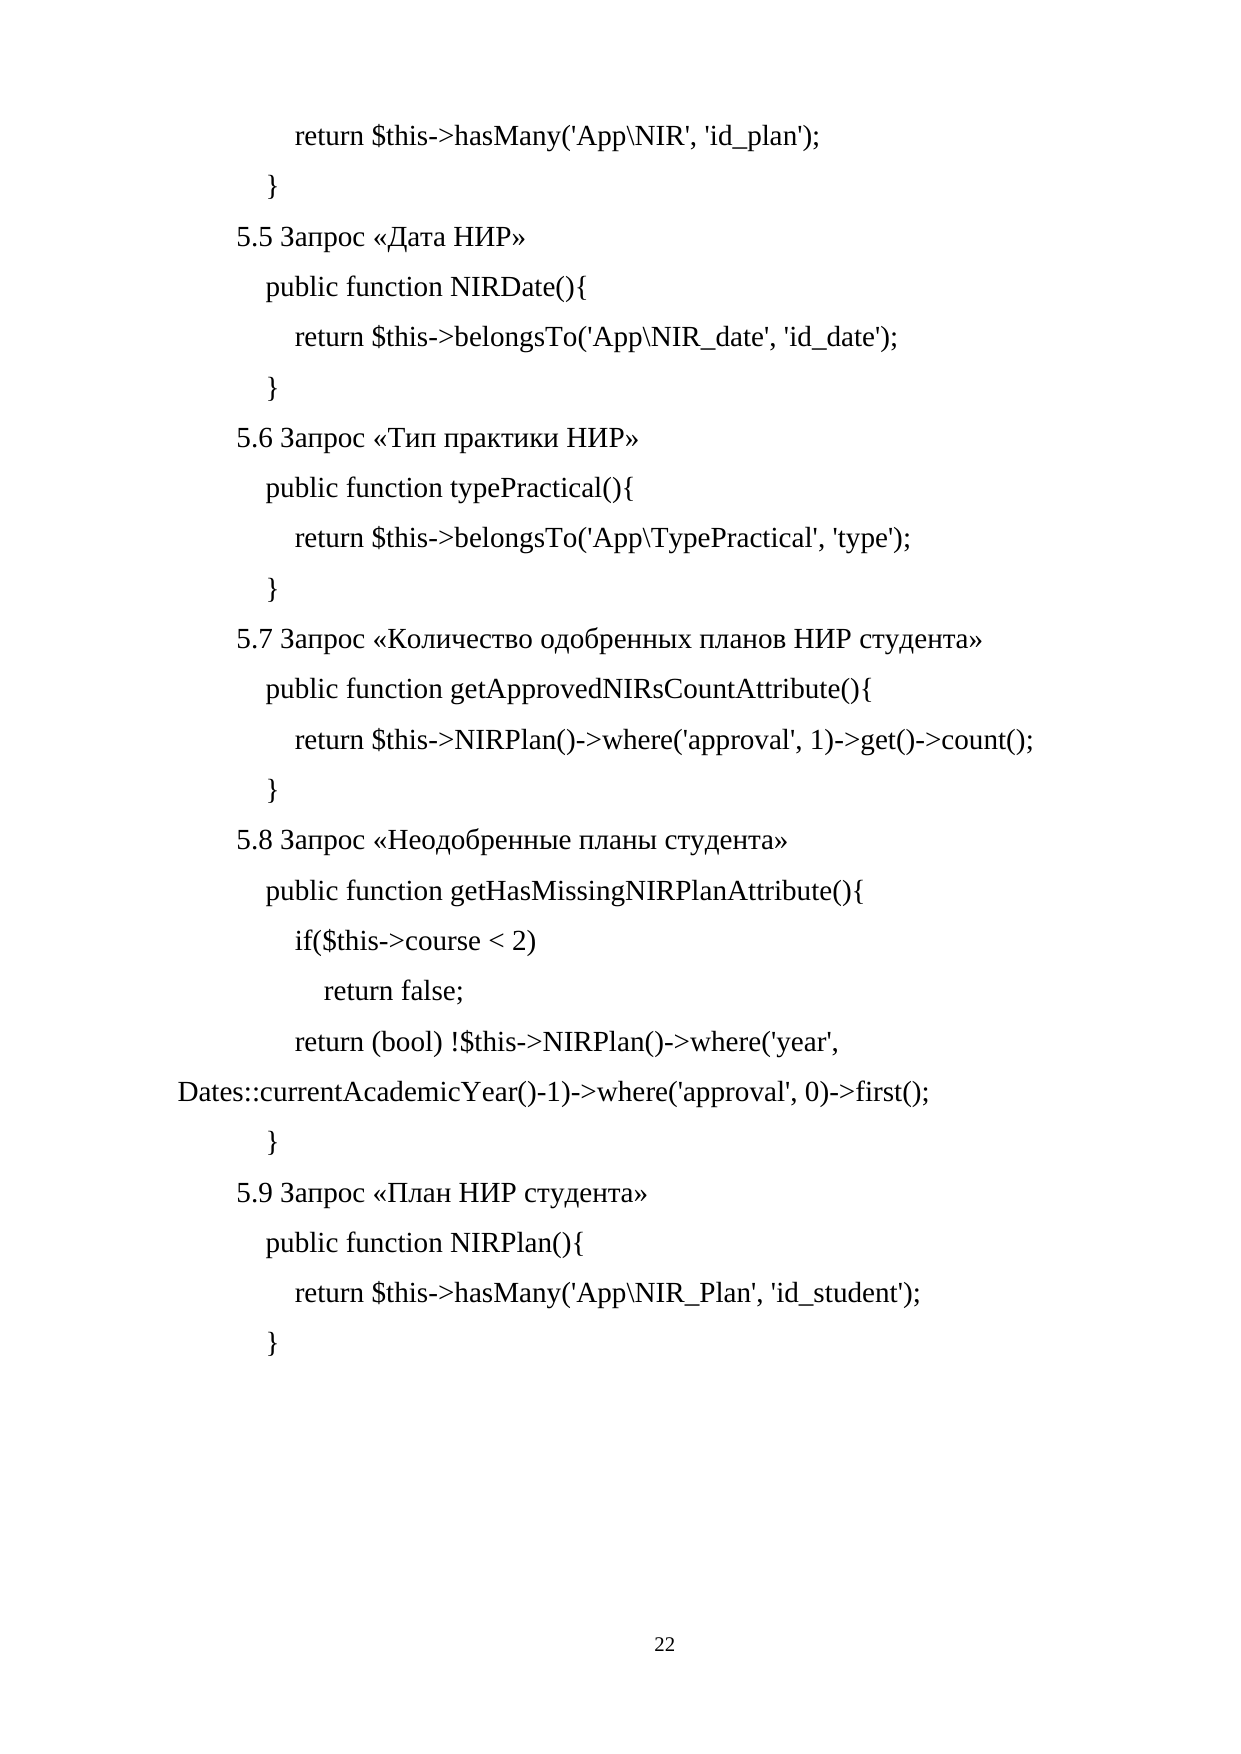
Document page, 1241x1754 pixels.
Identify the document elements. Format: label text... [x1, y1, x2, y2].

text public function typePractical(){ [177, 470, 1152, 504]
text } [177, 370, 1152, 403]
text public function getHasMissingNIRPlanAttribute(){ [177, 873, 1152, 906]
text if($this->course < 2) [177, 923, 1152, 957]
text public function NIRPlan(){ [177, 1225, 1152, 1258]
text public function NIRDate(){ [177, 269, 1152, 303]
text 5.7 Запрос «Количество одобренных планов НИР студента» [177, 621, 1152, 655]
text } [177, 1326, 1152, 1359]
text return (bool) !$this->NIRPlan()->where('year', Dates::currentAcademicYear()-1)->where('approval', 0)->first(); [177, 1024, 1152, 1108]
text public function getApprovedNIRsCountAttribute(){ [177, 672, 1152, 705]
text } [177, 1124, 1152, 1158]
text return $this->belongsTo('App\NIR_date', 'id_date'); [177, 319, 1152, 353]
text 5.6 Запрос «Тип практики НИР» [177, 420, 1152, 453]
text 5.8 Запрос «Неодобренные планы студента» [177, 822, 1152, 856]
text } [177, 168, 1152, 202]
text 5.9 Запрос «План НИР студента» [177, 1175, 1152, 1208]
text } [177, 571, 1152, 604]
text return $this->hasMany('App\NIR', 'id_plan'); [177, 118, 1152, 152]
text return $this->hasMany('App\NIR_Plan', 'id_student'); [177, 1275, 1152, 1309]
text return $this->belongsTo('App\TypePractical', 'type'); [177, 521, 1152, 554]
text return $this->NIRPlan()->where('approval', 1)->get()->count(); [177, 722, 1152, 755]
text return false; [177, 973, 1152, 1007]
text } [177, 772, 1152, 806]
text 5.5 Запрос «Дата НИР» [177, 219, 1152, 252]
